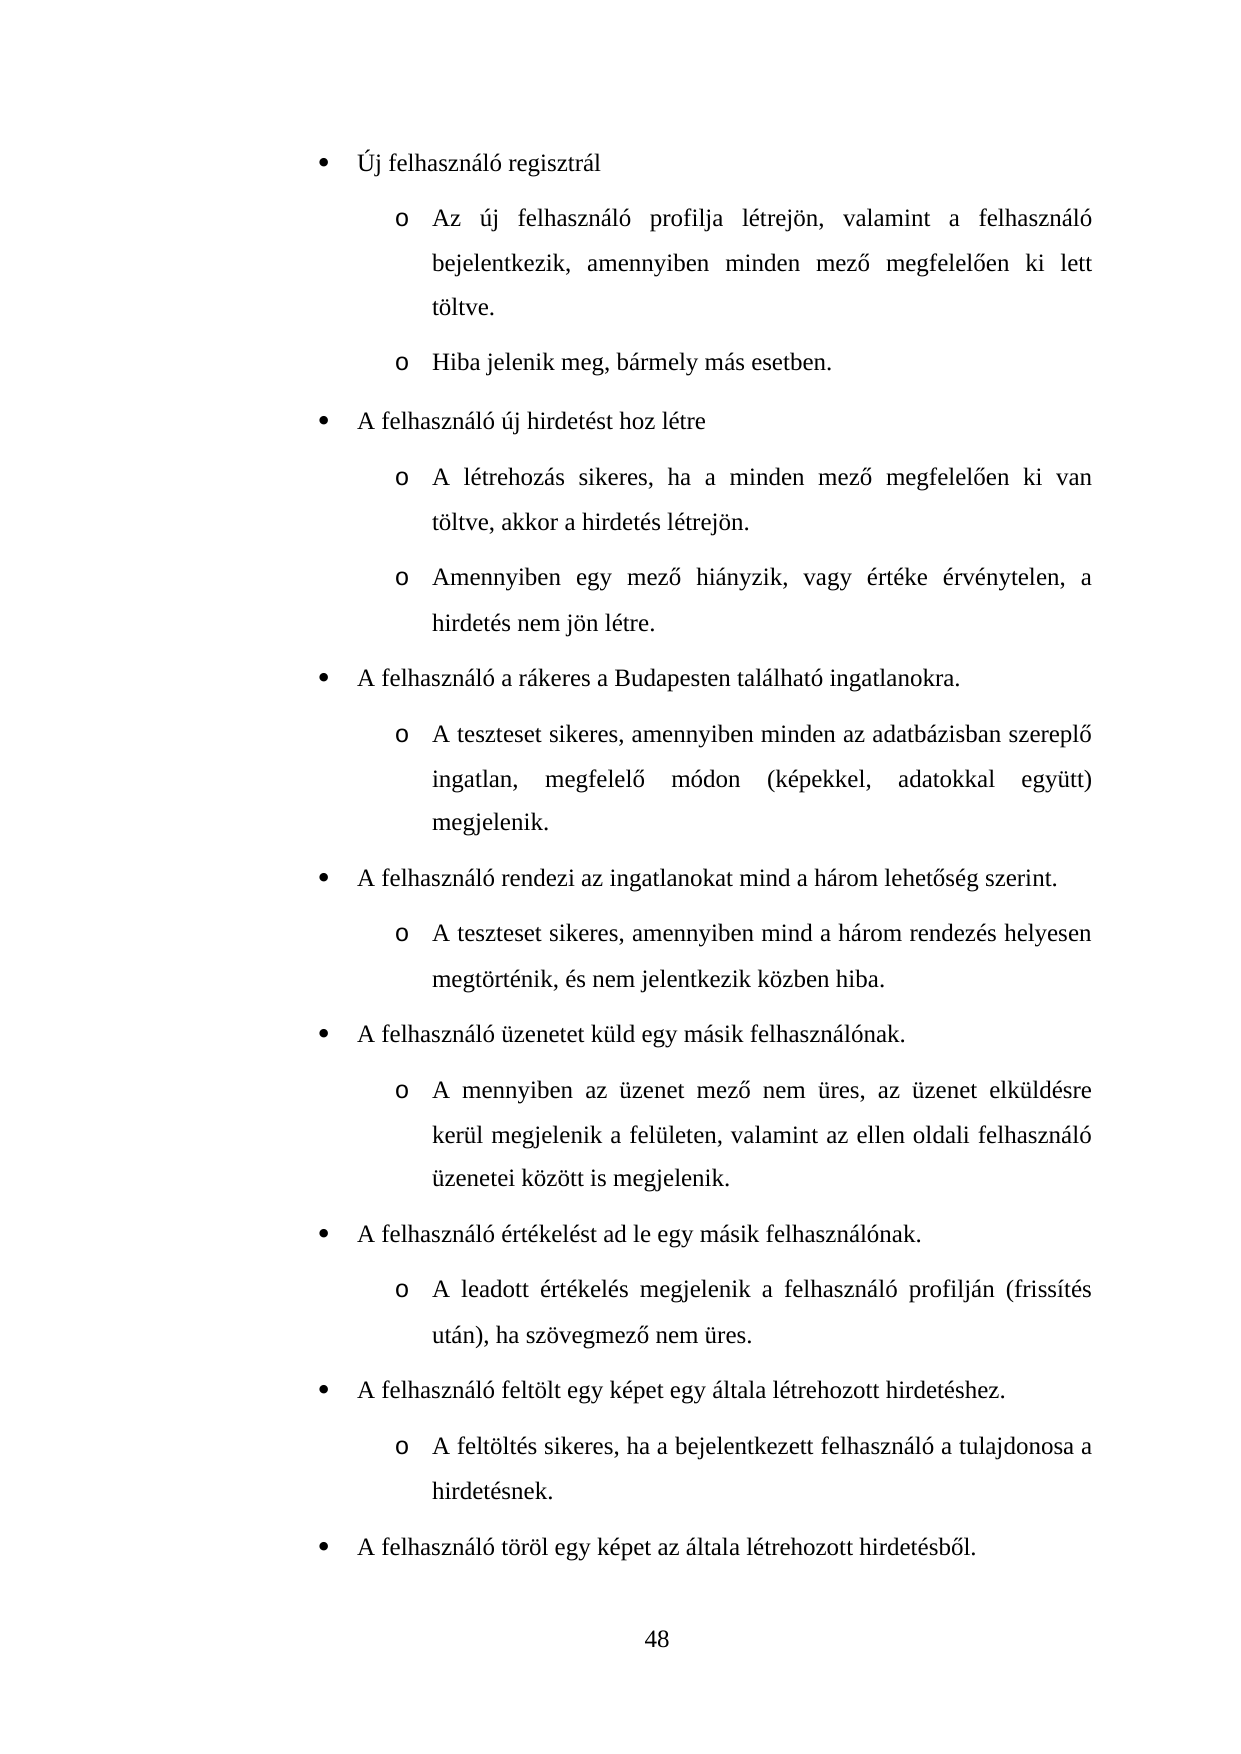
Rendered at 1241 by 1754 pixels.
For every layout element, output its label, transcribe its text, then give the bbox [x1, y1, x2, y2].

list A teszteset sikeres, amennyiben minden az adatbázisban szereplő ingatlan, megfelelő módon (képekkel, adatokkal együtt) megjelenik. [394, 719, 1092, 836]
list A leadott értékelés megjelenik a felhasználó profilján (frissítés után), ha szövegmező nem üres. [394, 1274, 1092, 1348]
list A felhasználó értékelést ad le egy másik felhasználónak. [319, 1219, 1092, 1248]
list A felhasználó üzenetet küld egy másik felhasználónak. [319, 1019, 1092, 1048]
list A felhasználó rendezi az ingatlanokat mind a három lehetőség szerint. [319, 863, 1092, 892]
list A létrehozás sikeres, ha a minden mező megfelelően ki van töltve, akkor a hirdetés létrejön. [394, 462, 1092, 536]
list Az új felhasználó profilja létrejön, valamint a felhasználó bejelentkezik, amennyiben minden mező megfelelően ki lett töltve. [394, 203, 1092, 320]
list Új felhasználó regisztrál [319, 148, 1092, 176]
list A felhasználó feltölt egy képet egy általa létrehozott hirdetéshez. [319, 1375, 1092, 1404]
list A teszteset sikeres, amennyiben mind a három rendezés helyesen megtörténik, és nem jelentkezik közben hiba. [394, 918, 1092, 992]
list A felhasználó töröl egy képet az általa létrehozott hirdetésből. [319, 1532, 1092, 1561]
list Amennyiben egy mező hiányzik, vagy értéke érvénytelen, a hirdetés nem jön létre. [394, 562, 1092, 636]
list Hiba jelenik meg, bármely más esetben. [394, 347, 1092, 378]
list A felhasználó új hirdetést hoz létre [319, 406, 1092, 435]
list A feltöltés sikeres, ha a bejelentkezett felhasználó a tulajdonosa a hirdetésnek. [394, 1431, 1092, 1505]
list A mennyiben az üzenet mező nem üres, az üzenet elküldésre kerül megjelenik a felületen, valamint az ellen oldali felhasználó üzenetei között is megjelenik. [394, 1075, 1092, 1192]
list A felhasználó a rákeres a Budapesten található ingatlanokra. [319, 663, 1092, 692]
